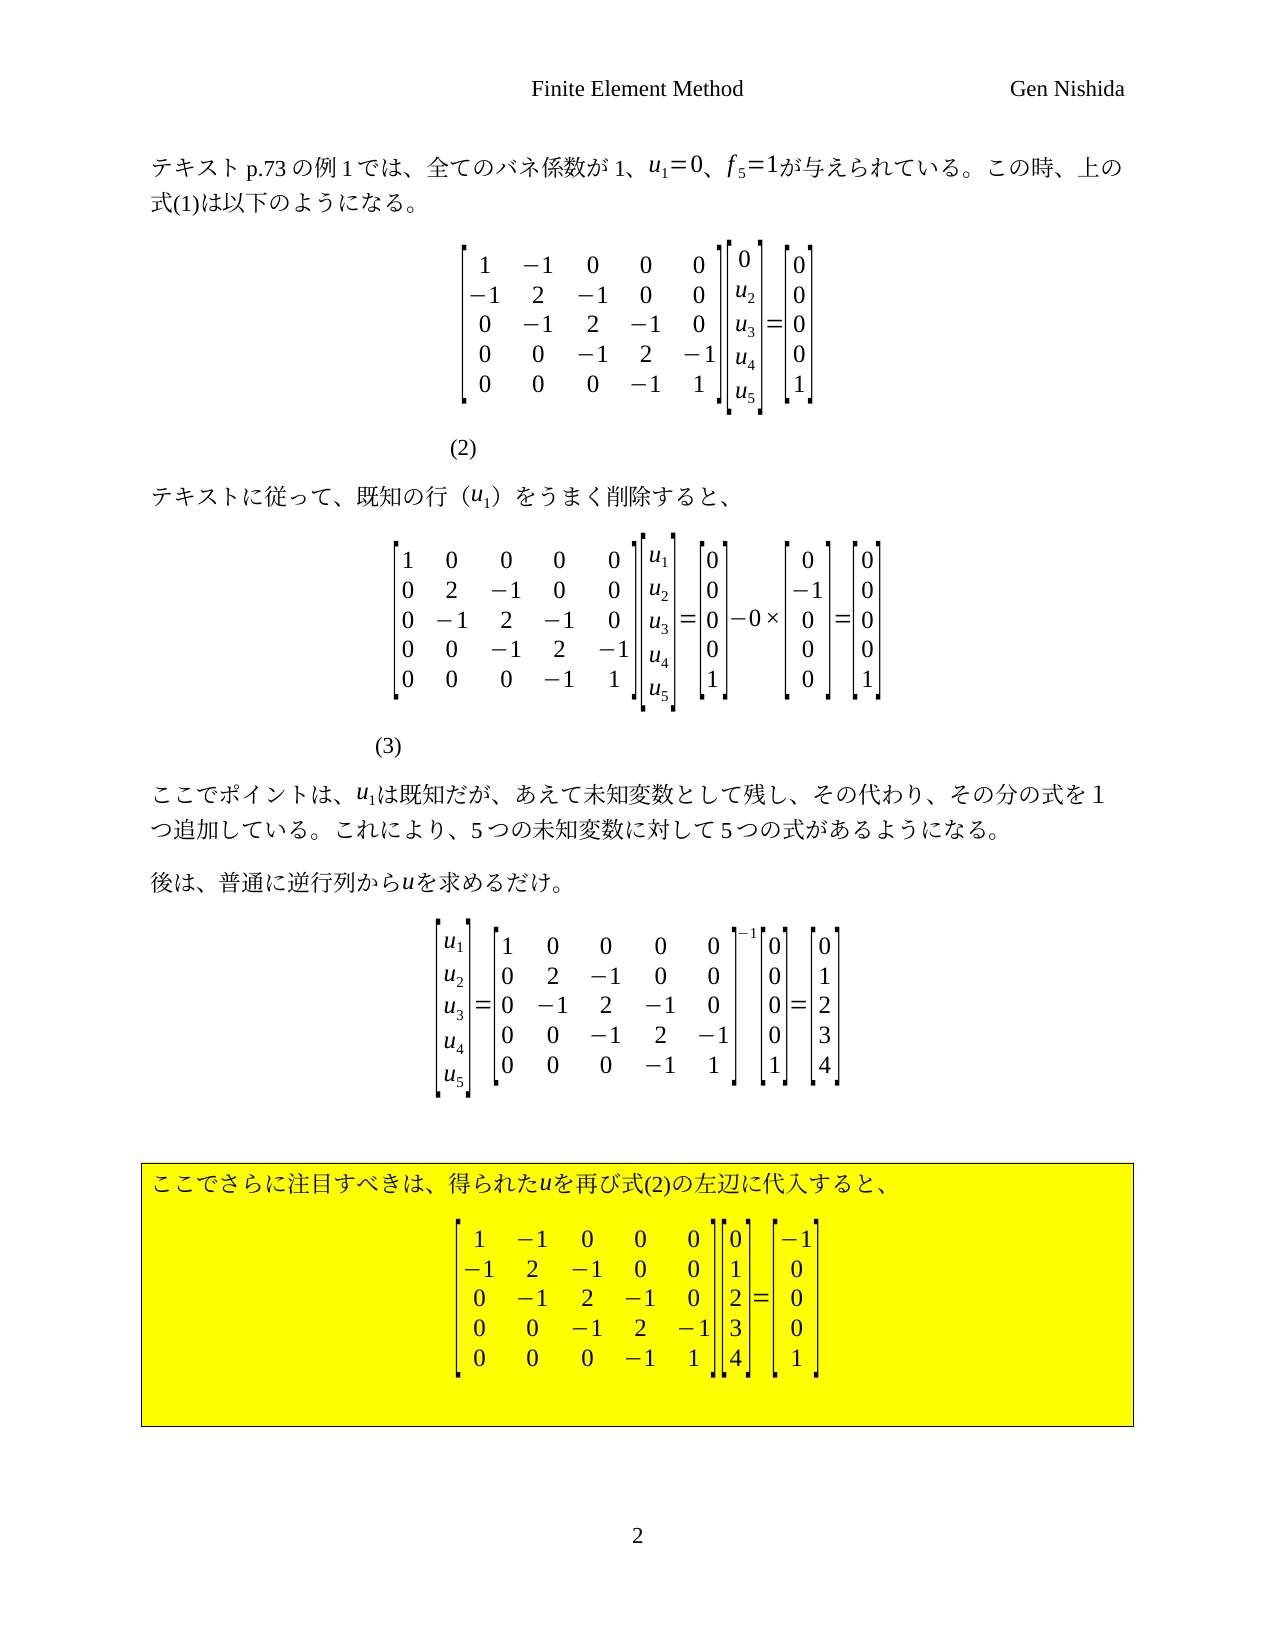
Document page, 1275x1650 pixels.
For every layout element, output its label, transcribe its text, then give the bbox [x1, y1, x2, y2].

text 後は、普通に逆行列からを求めるだけ。 [150, 865, 1125, 898]
text ここでポイントは、は既知だが、あえて未知変数として残し、その代わり、その分の式を１つ追加している。これにより、5つの未知変数に対して5つの式があるようになる。 [150, 777, 1125, 845]
text テキストp.73の例1では、全てのバネ係数が1、、が与えられている。この時、上の式(1)は以下のようになる。 [150, 150, 1125, 218]
text (2) [150, 434, 1125, 460]
text テキストに従って、既知の行（）をうまく削除すると、 [150, 479, 1125, 512]
text (3) [150, 732, 1125, 758]
text ここでさらに注目すべきは、得られたを再び式(2)の左辺に代入すると、 [142, 1164, 1133, 1198]
